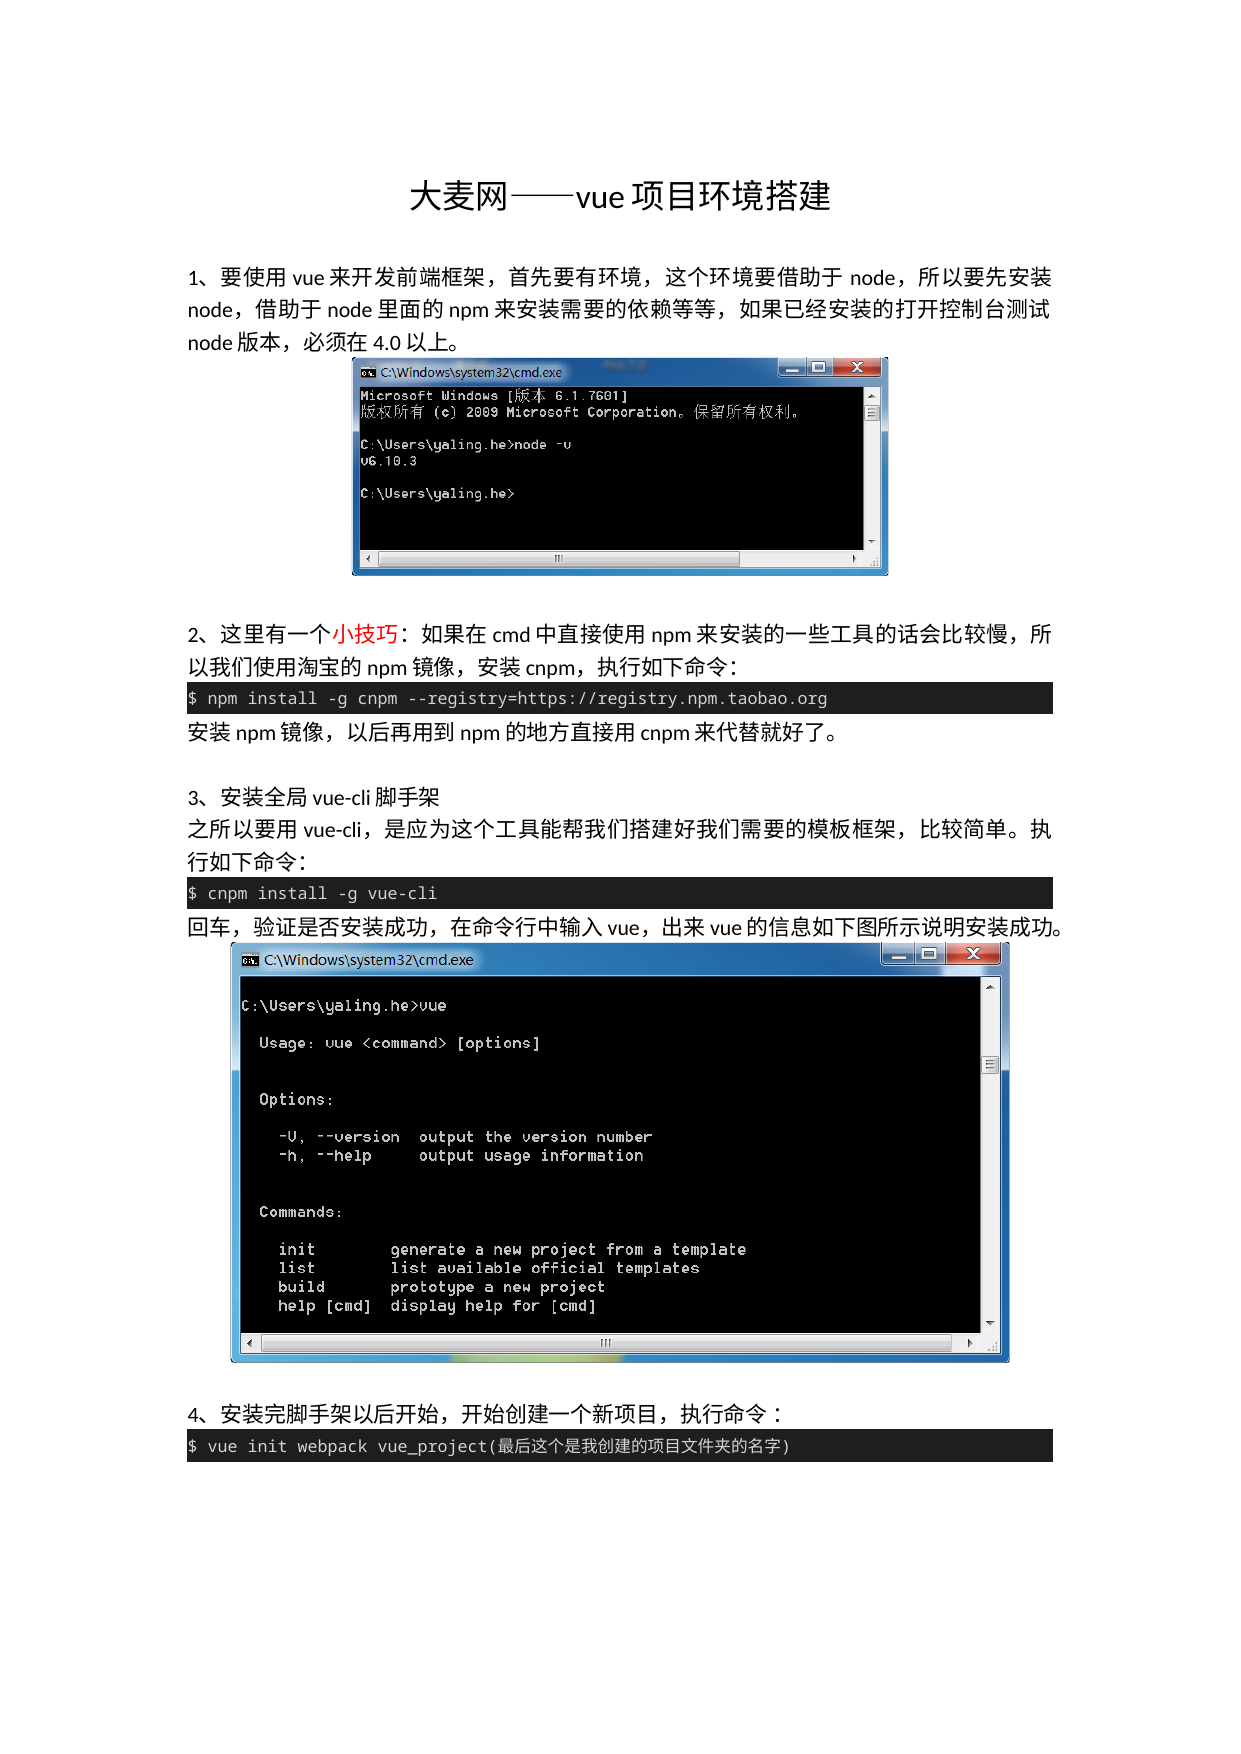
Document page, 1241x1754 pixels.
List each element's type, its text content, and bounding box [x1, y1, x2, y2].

list 要使用vue来开发前端框架，首先要有环境，这个环境要借助于node，所以要先安装node，借助于node里面的npm来安装需要的依赖等等，如果已经安装的打开控制台测试node版本，必须在4.0以上。 [187, 259, 1053, 357]
picture [351, 357, 889, 576]
text $ cnpm install -g vue-cli [187, 877, 1053, 909]
list 安装npm镜像，以后再用到npm的地方直接用cnpm来代替就好了。 [187, 714, 1053, 747]
list 安装完脚手架以后开始，开始创建一个新项目，执行命令 ： [187, 1397, 1053, 1429]
text 回车，验证是否安装成功，在命令行中输入vue，出来vue的信息如下图所示说明安装成功。 [187, 909, 1053, 942]
text $ npm install -g cnpm --registry=https://registry.npm.taobao.org [187, 682, 1053, 714]
text 大麦网——vue项目环境搭建 [187, 162, 1053, 227]
text 之所以要用vue-cli，是应为这个工具能帮我们搭建好我们需要的模板框架，比较简单。执行如下命令： [187, 812, 1053, 877]
list 这里有一个小技巧：如果在cmd中直接使用npm来安装的一些工具的话会比较慢，所以我们使用淘宝的npm镜像，安装cnpm，执行如下命令： [187, 617, 1053, 682]
text $ vue init webpack vue_project(最后这个是我创建的项目文件夹的名字) [187, 1429, 1053, 1462]
picture [230, 942, 1010, 1363]
text 3、安装全局vue-cli脚手架 [187, 779, 1053, 812]
